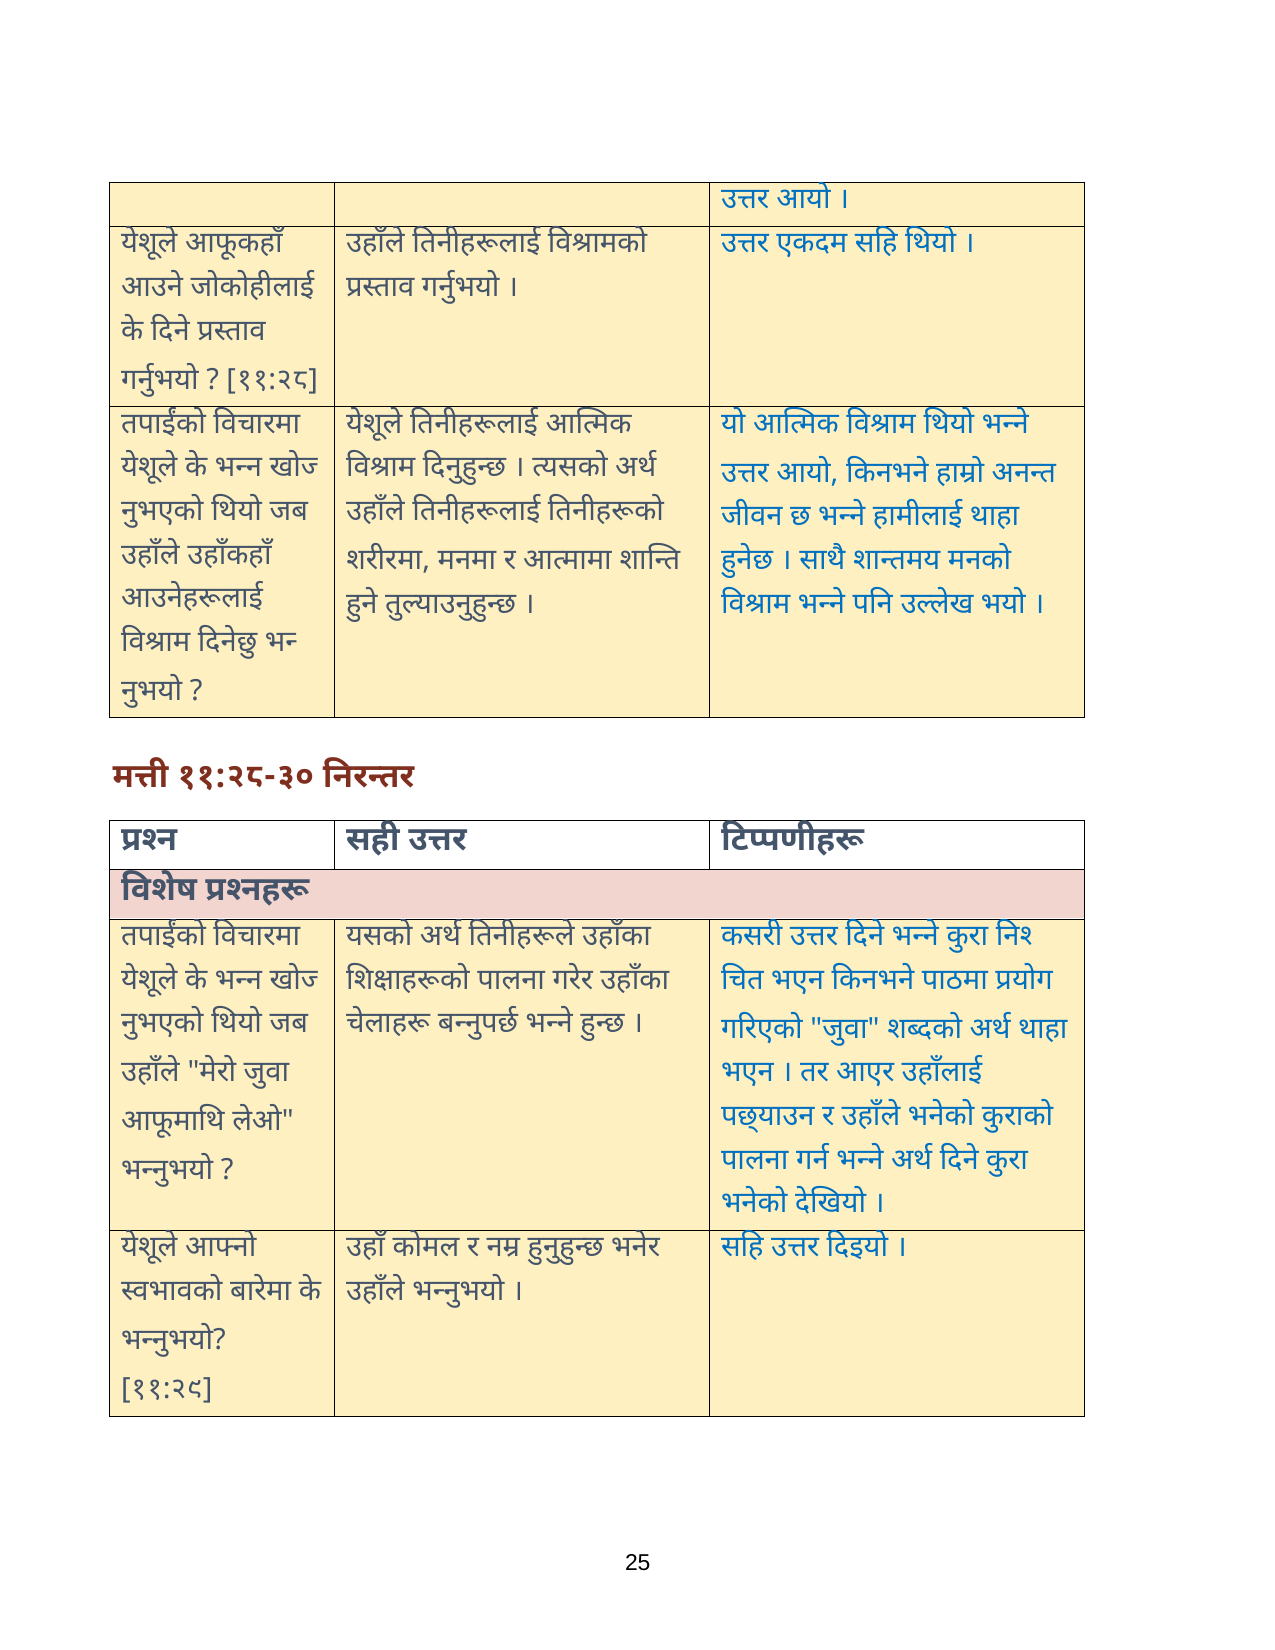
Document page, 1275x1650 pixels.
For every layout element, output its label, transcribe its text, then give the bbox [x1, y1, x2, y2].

table_cell तपाईंको विचारमा येशूले के भन्‍न खोज्‍नुभएको थियो जब उहाँले उहाँकहाँ आउनेहरूलाई विश्राम दिनेछु भन्‍नुभयो ? [110, 407, 334, 717]
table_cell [710, 183, 1084, 226]
table_cell येशूले आफूकहाँ आउने जोकोहीलाई के दिने प्रस्ताव गर्नुभयो ? [११:२८] [110, 227, 334, 406]
table_cell उहाँले तिनीहरूलाई विश्रामको प्रस्ताव गर्नुभयो । [335, 227, 709, 406]
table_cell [335, 183, 709, 226]
table_cell यसको अर्थ तिनीहरूले उहाँका शिक्षाहरूको पालना गरेर उहाँका चेलाहरू बन्‍नुपर्छ भन्‍ने हुन्छ । [335, 920, 709, 1230]
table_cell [110, 183, 334, 226]
table_cell यो आत्मिक विश्राम थियो भन्‍ने उत्तर आयो, किनभने हाम्रो अनन्त जीवन छ भन्‍ने हामीलाई थाहा हुनेछ । साथै शान्तमय मनको विश्राम भन्‍ने पनि उल्लेख भयो । [710, 407, 1084, 717]
table_header सही उत्तर [335, 821, 709, 869]
table_cell सहि उत्तर दिइयो । [710, 1231, 1084, 1416]
table_cell येशूले तिनीहरूलाई आत्मिक विश्राम दिनुहुन्छ । त्यसको अर्थ उहाँले तिनीहरूलाई तिनीहरूको शरीरमा, मनमा र आत्मामा शान्ति हुने तुल्याउनुहुन्छ । [335, 407, 709, 717]
table_cell उत्तर एकदम सहि थियो । [710, 227, 1084, 406]
subtitle मत्ती ११:२८-३० निरन्तर [112, 757, 1162, 801]
table_header टिप्पणीहरू [710, 821, 1084, 869]
table_cell कसरी उत्तर दिने भन्‍ने कुरा निश्‍चित भएन किनभने पाठमा प्रयोग गरिएको "जुवा" शब्दको अर्थ थाहा भएन । तर आएर उहाँलाई पछ्याउन र उहाँले भनेको कुराको पालना गर्न भन्‍ने अर्थ दिने कुरा भनेको देखियो । [710, 920, 1084, 1230]
table_cell येशूले आफ्नो स्वभावको बारेमा के भन्‍नुभयो? [११:२९] [110, 1231, 334, 1416]
table_cell उहाँ कोमल र नम्र हुनुहुन्छ भनेर उहाँले भन्‍नुभयो । [335, 1231, 709, 1416]
table_cell विशेष प्रश्‍नहरू [110, 870, 1084, 918]
table_cell तपाईंको विचारमा येशूले के भन्‍न खोज्‍नुभएको थियो जब उहाँले "मेरो जुवा आफूमाथि लेओ" भन्‍नुभयो ? [110, 920, 334, 1230]
table_header प्रश्‍न [110, 821, 334, 869]
